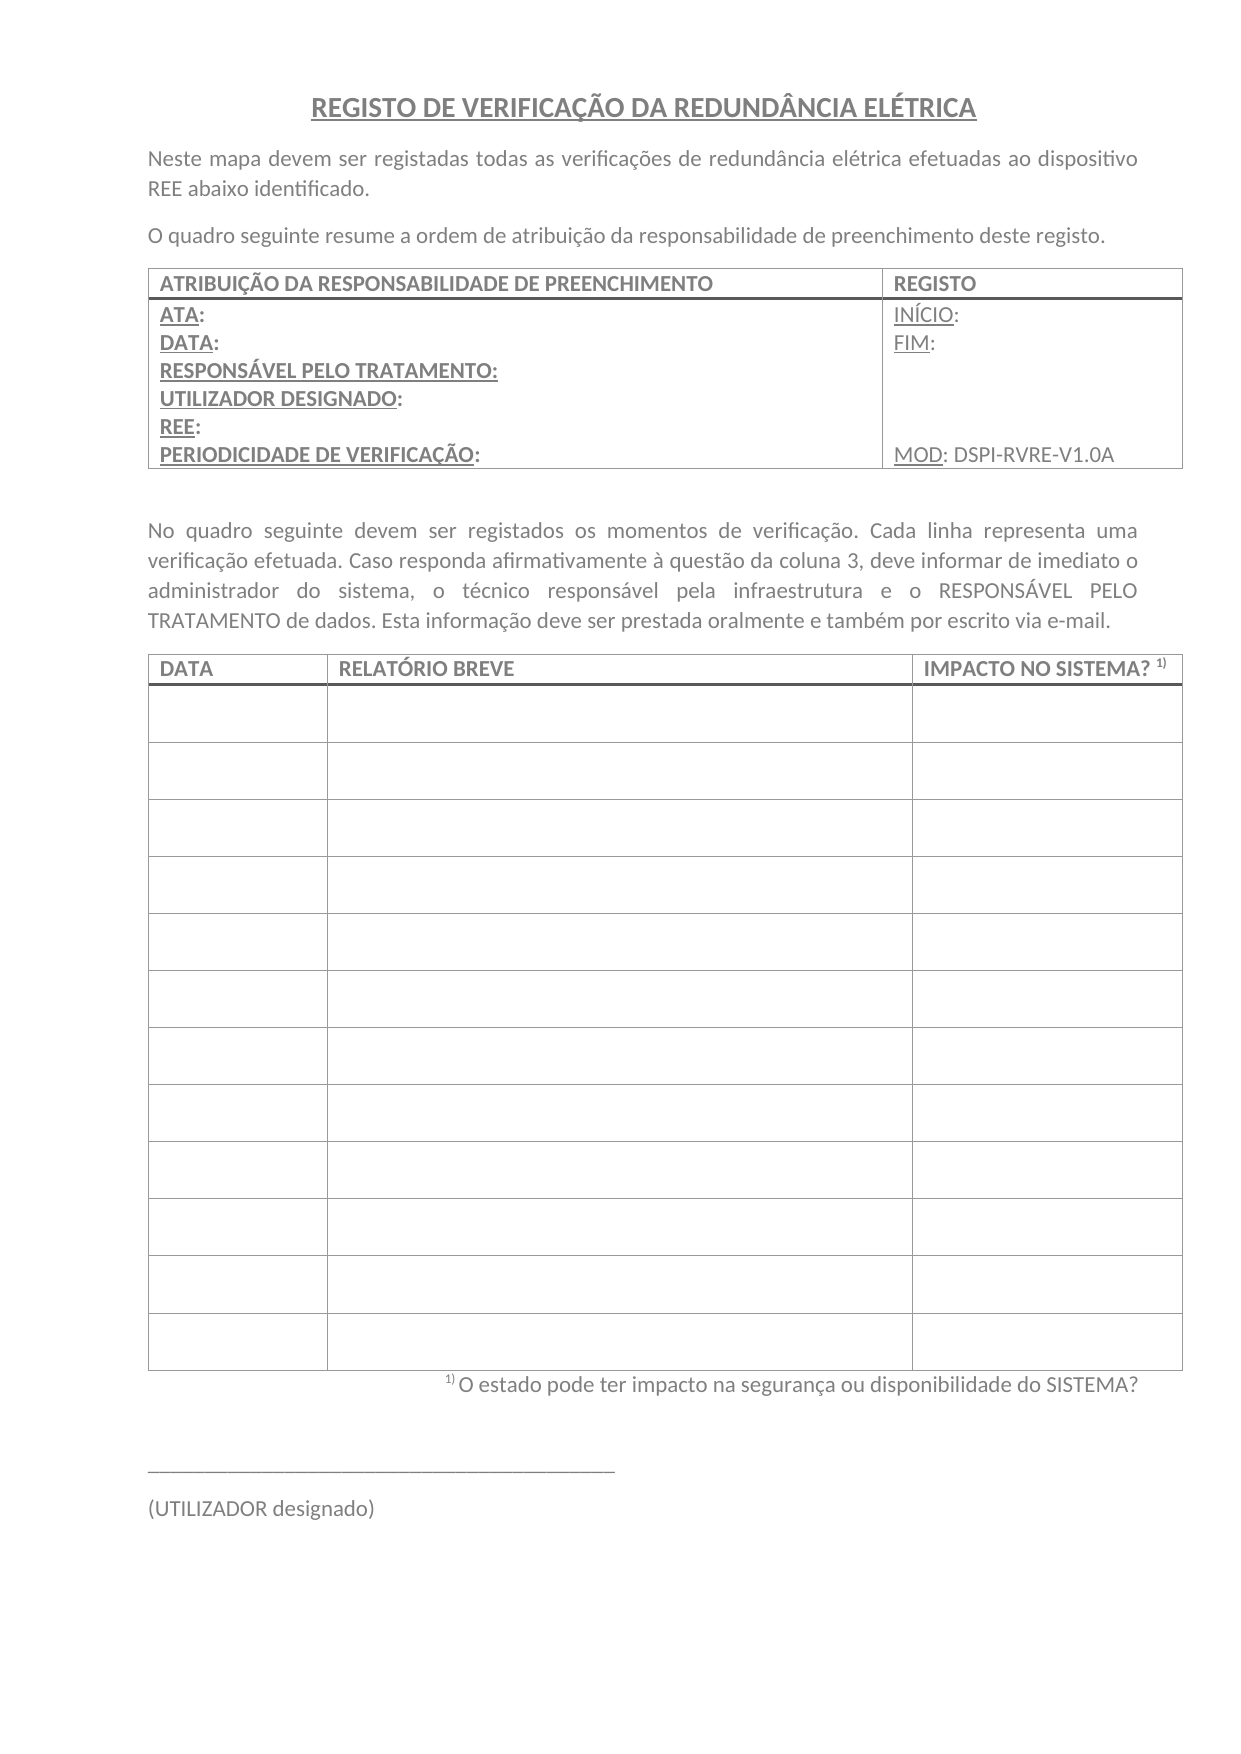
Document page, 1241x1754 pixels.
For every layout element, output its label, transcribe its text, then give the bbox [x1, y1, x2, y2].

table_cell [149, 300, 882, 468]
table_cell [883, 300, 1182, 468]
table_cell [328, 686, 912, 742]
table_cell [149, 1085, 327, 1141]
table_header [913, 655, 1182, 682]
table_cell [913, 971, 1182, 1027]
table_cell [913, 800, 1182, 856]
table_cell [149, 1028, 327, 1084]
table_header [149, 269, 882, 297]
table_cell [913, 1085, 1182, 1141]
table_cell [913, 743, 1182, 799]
text REGISTO DE VERIFICAÇÃO DA REDUNDÂNCIA ELÉTRICA [148, 89, 1140, 124]
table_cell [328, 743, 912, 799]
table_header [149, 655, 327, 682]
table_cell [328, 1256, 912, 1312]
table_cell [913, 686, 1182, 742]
text 1) O estado pode ter impacto na segurança ou disponibilidade do SISTEMA? [148, 1371, 1140, 1399]
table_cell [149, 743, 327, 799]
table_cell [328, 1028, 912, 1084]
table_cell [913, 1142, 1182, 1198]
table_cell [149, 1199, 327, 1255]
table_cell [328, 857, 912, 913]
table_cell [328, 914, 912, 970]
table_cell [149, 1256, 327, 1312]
text O quadro seguinte resume a ordem de atribuição da responsabilidade de preenchimento deste registo. [148, 221, 1140, 249]
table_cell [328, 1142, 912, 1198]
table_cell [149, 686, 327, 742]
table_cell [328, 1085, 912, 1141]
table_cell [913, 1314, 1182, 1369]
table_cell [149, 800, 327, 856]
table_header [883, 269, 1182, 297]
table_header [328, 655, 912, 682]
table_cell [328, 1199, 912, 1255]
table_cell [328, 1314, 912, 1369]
text (UTILIZADOR designado) [148, 1494, 1140, 1523]
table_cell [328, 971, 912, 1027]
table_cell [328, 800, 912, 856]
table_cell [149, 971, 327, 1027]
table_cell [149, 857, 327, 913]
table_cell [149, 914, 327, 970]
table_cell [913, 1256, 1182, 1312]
text No quadro seguinte devem ser registados os momentos de verificação. Cada linha representa uma verificação efetuada. Caso responda afirmativamente à questão da coluna 3, deve informar de imediato o administrador do sistema, o técnico responsável pela infraestrutura e o RESPONSÁVEL PELO TRATAMENTO de dados. Esta informação deve ser prestada oralmente e também por escrito via e-mail. [148, 516, 1140, 634]
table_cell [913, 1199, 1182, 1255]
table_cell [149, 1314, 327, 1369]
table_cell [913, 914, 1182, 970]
text Neste mapa devem ser registadas todas as verificações de redundância elétrica efetuadas ao dispositivo REE abaixo identificado. [148, 144, 1140, 202]
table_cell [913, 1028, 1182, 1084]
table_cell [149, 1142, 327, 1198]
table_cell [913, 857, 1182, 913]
text _________________________________________ [148, 1417, 1140, 1476]
